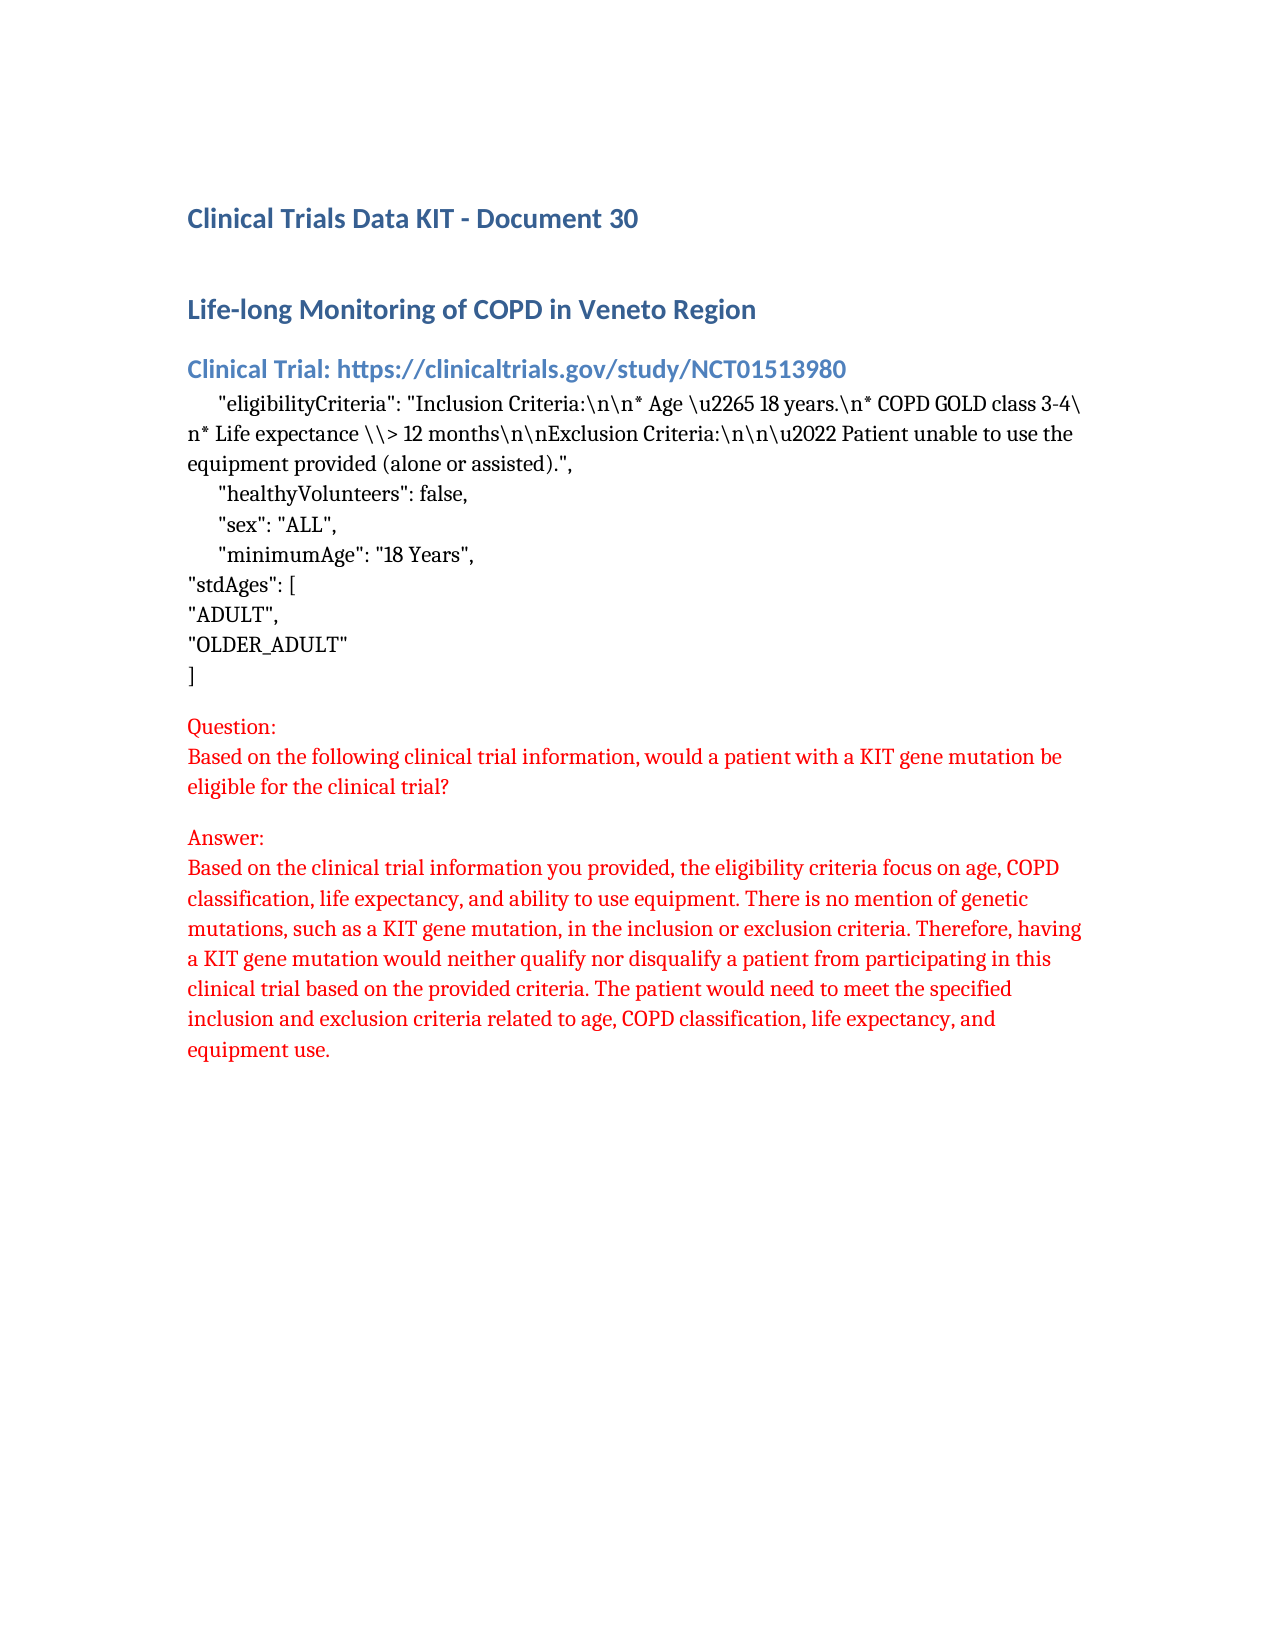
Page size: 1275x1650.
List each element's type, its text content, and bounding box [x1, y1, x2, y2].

subtitle Clinical Trials Data KIT - Document 30 [187, 200, 1087, 236]
text Question: Based on the following clinical trial information, would a patient with a KIT gene mutation be eligible for the clinical trial? [187, 713, 1087, 800]
text "eligibilityCriteria": "Inclusion Criteria:\n\n* Age \u2265 18 years.\n* COPD GOLD class 3-4\n* Life expectance \\> 12 months\n\nExclusion Criteria:\n\n\u2022 Patient unable to use the equipment provided (alone or assisted).", "healthyVolunteers": false, "sex": "ALL", "minimumAge": "18 Years", "stdAges": [ "ADULT", "OLDER_ADULT" ] [187, 391, 1087, 689]
subtitle Life-long Monitoring of COPD in Veneto Region [187, 291, 1087, 327]
text Answer: Based on the clinical trial information you provided, the eligibility criteria focus on age, COPD classification, life expectancy, and ability to use equipment. There is no mention of genetic mutations, such as a KIT gene mutation, in the inclusion or exclusion criteria. Therefore, having a KIT gene mutation would neither qualify nor disqualify a patient from participating in this clinical trial based on the provided criteria. The patient would need to meet the specified inclusion and exclusion criteria related to age, COPD classification, life expectancy, and equipment use. [187, 825, 1087, 1063]
subtitle Clinical Trial: https://clinicaltrials.gov/study/NCT01513980 [187, 353, 1087, 386]
